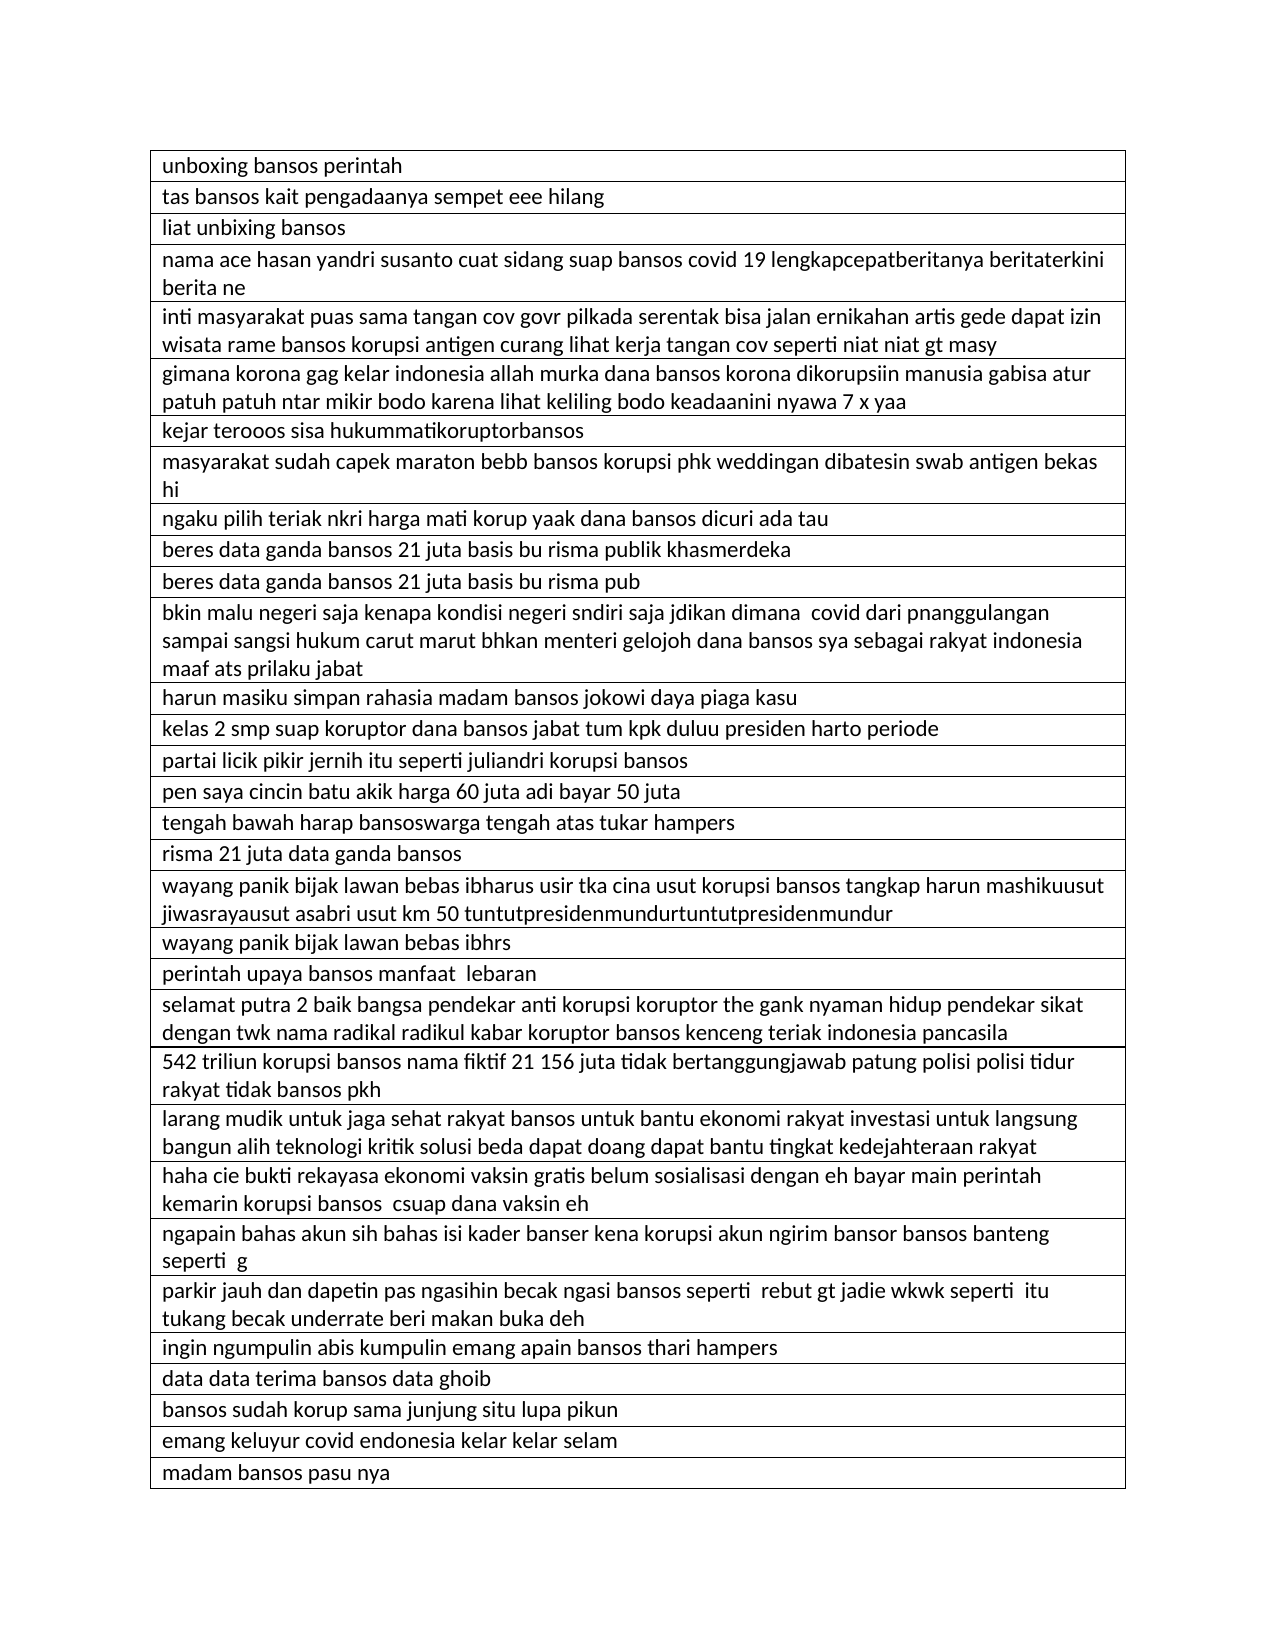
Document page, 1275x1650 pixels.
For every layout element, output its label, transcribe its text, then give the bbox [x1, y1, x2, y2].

table_cell kejar terooos sisa hukummatikoruptorbansos [151, 416, 1125, 446]
table_cell partai licik pikir jernih itu seperti juliandri korupsi bansos [151, 746, 1125, 776]
table_cell perintah upaya bansos manfaat lebaran [151, 959, 1125, 989]
table_cell liat unbixing bansos [151, 214, 1125, 244]
table_cell ingin ngumpulin abis kumpulin emang apain bansos thari hampers [151, 1333, 1125, 1363]
table_cell tengah bawah harap bansoswarga tengah atas tukar hampers [151, 808, 1125, 838]
table_cell beres data ganda bansos 21 juta basis bu risma publik khasmerdeka [151, 536, 1125, 566]
table_cell larang mudik untuk jaga sehat rakyat bansos untuk bantu ekonomi rakyat investasi untuk langsung bangun alih teknologi kritik solusi beda dapat doang dapat bantu tingkat kedejahteraan rakyat [151, 1105, 1125, 1161]
table_cell nama ace hasan yandri susanto cuat sidang suap bansos covid 19 lengkapcepatberitanya beritaterkini berita ne [151, 245, 1125, 301]
table_cell ngapain bahas akun sih bahas isi kader banser kena korupsi akun ngirim bansor bansos banteng seperti g [151, 1219, 1125, 1275]
table_cell unboxing bansos perintah [151, 151, 1125, 181]
table_cell wayang panik bijak lawan bebas ibharus usir tka cina usut korupsi bansos tangkap harun mashikuusut jiwasrayausut asabri usut km 50 tuntutpresidenmundurtuntutpresidenmundur [151, 871, 1125, 927]
table_cell bkin malu negeri saja kenapa kondisi negeri sndiri saja jdikan dimana covid dari pnanggulangan sampai sangsi hukum carut marut bhkan menteri gelojoh dana bansos sya sebagai rakyat indonesia maaf ats prilaku jabat [151, 598, 1125, 682]
table_cell kelas 2 smp suap koruptor dana bansos jabat tum kpk duluu presiden harto periode [151, 715, 1125, 745]
table_cell pen saya cincin batu akik harga 60 juta adi bayar 50 juta [151, 777, 1125, 807]
table_cell ngaku pilih teriak nkri harga mati korup yaak dana bansos dicuri ada tau [151, 504, 1125, 534]
table_cell risma 21 juta data ganda bansos [151, 840, 1125, 870]
table_cell inti masyarakat puas sama tangan cov govr pilkada serentak bisa jalan ernikahan artis gede dapat izin wisata rame bansos korupsi antigen curang lihat kerja tangan cov seperti niat niat gt masy [151, 302, 1125, 358]
table_cell masyarakat sudah capek maraton bebb bansos korupsi phk weddingan dibatesin swab antigen bekas hi [151, 447, 1125, 503]
table_cell haha cie bukti rekayasa ekonomi vaksin gratis belum sosialisasi dengan eh bayar main perintah kemarin korupsi bansos csuap dana vaksin eh [151, 1162, 1125, 1218]
table_cell madam bansos pasu nya [151, 1458, 1125, 1488]
table_cell bansos sudah korup sama junjung situ lupa pikun [151, 1395, 1125, 1426]
table_cell parkir jauh dan dapetin pas ngasihin becak ngasi bansos seperti rebut gt jadie wkwk seperti itu tukang becak underrate beri makan buka deh [151, 1276, 1125, 1332]
table_cell beres data ganda bansos 21 juta basis bu risma pub [151, 567, 1125, 597]
table_cell data data terima bansos data ghoib [151, 1364, 1125, 1394]
table_cell wayang panik bijak lawan bebas ibhrs [151, 928, 1125, 958]
table_cell gimana korona gag kelar indonesia allah murka dana bansos korona dikorupsiin manusia gabisa atur patuh patuh ntar mikir bodo karena lihat keliling bodo keadaanini nyawa 7 x yaa [151, 359, 1125, 415]
table_cell tas bansos kait pengadaanya sempet eee hilang [151, 182, 1125, 212]
table_cell selamat putra 2 baik bangsa pendekar anti korupsi koruptor the gank nyaman hidup pendekar sikat dengan twk nama radikal radikul kabar koruptor bansos kenceng teriak indonesia pancasila [151, 990, 1125, 1046]
table_cell 542 triliun korupsi bansos nama fiktif 21 156 juta tidak bertanggungjawab patung polisi polisi tidur rakyat tidak bansos pkh [151, 1048, 1125, 1103]
table_cell emang keluyur covid endonesia kelar kelar selam [151, 1427, 1125, 1457]
table_cell harun masiku simpan rahasia madam bansos jokowi daya piaga kasu [151, 683, 1125, 713]
